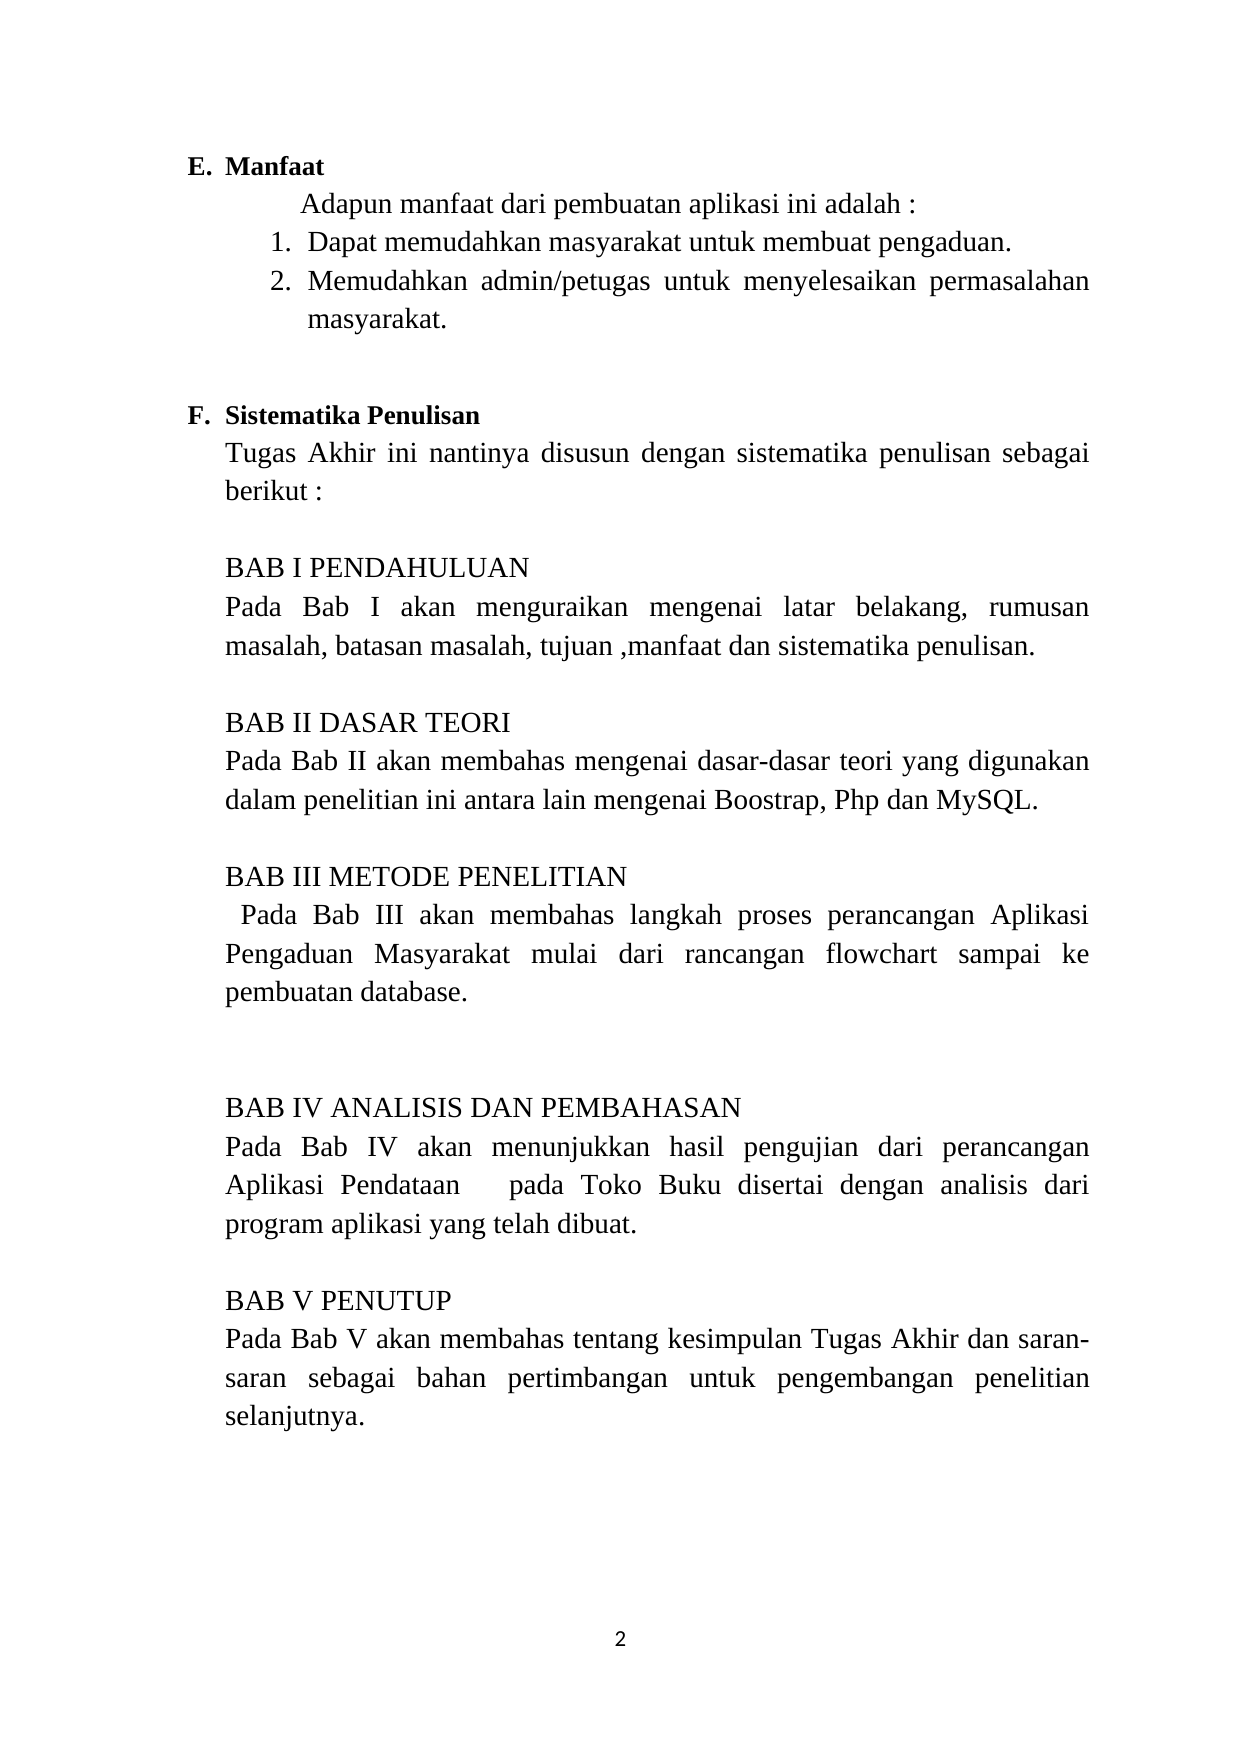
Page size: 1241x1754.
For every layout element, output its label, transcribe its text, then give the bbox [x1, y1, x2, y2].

list Adapun manfaat dari pembuatan aplikasi ini adalah : [225, 186, 1090, 219]
list BAB II DASAR TEORI [225, 705, 1090, 738]
list BAB III METODE PENELITIAN [225, 859, 1090, 892]
list BAB IV ANALISIS DAN PEMBAHASAN [225, 1090, 1090, 1124]
list Pada Bab II akan membahas mengenai dasar-dasar teori yang digunakan dalam penelitian ini antara lain mengenai Boostrap, Php dan MySQL. [225, 743, 1090, 815]
list Pada Bab I akan menguraikan mengenai latar belakang, rumusan masalah, batasan masalah, tujuan ,manfaat dan sistematika penulisan. [225, 589, 1090, 661]
list Dapat memudahkan masyarakat untuk membuat pengaduan. [270, 224, 1090, 258]
subtitle Manfaat [187, 150, 1090, 181]
subtitle Sistematika Penulisan [187, 399, 1090, 430]
list BAB V PENUTUP [225, 1283, 1090, 1316]
list Memudahkan admin/petugas untuk menyelesaikan permasalahan masyarakat. [270, 263, 1090, 335]
list Pada Bab IV akan menunjukkan hasil pengujian dari perancangan Aplikasi Pendataan pada Toko Buku disertai dengan analisis dari program aplikasi yang telah dibuat. [225, 1129, 1090, 1239]
list BAB I PENDAHULUAN [225, 551, 1090, 584]
list Pada Bab V akan membahas tentang kesimpulan Tugas Akhir dan saran-saran sebagai bahan pertimbangan untuk pengembangan penelitian selanjutnya. [225, 1321, 1090, 1432]
list Tugas Akhir ini nantinya disusun dengan sistematika penulisan sebagai berikut : [225, 435, 1090, 507]
list Pada Bab III akan membahas langkah proses perancangan Aplikasi Pengaduan Masyarakat mulai dari rancangan flowchart sampai ke pembuatan database. [225, 897, 1090, 1008]
